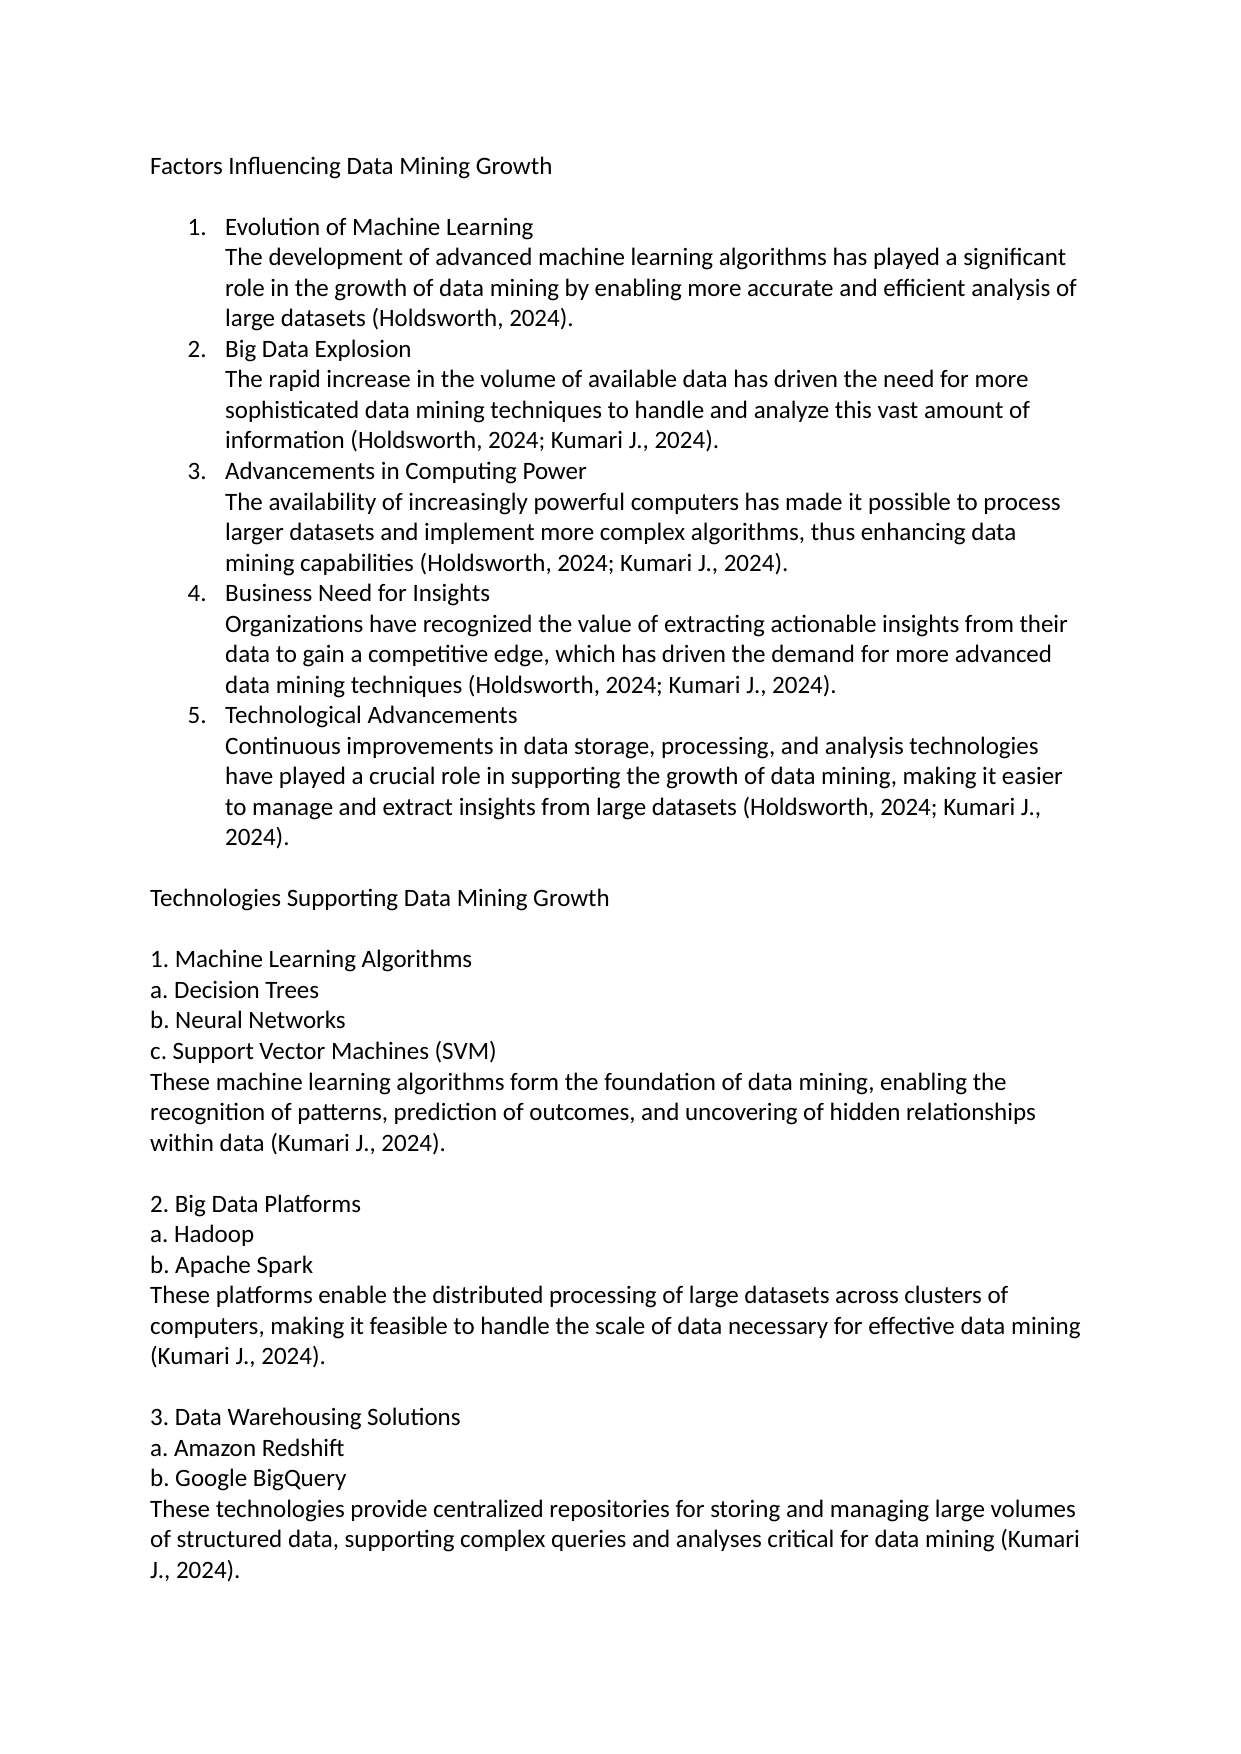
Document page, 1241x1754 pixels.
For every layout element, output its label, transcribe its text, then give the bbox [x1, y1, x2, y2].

list Continuous improvements in data storage, processing, and analysis technologies have played a crucial role in supporting the growth of data mining, making it easier to manage and extract insights from large datasets (Holdsworth, 2024; Kumari J., 2024). [225, 730, 1090, 852]
text b. Neural Networks [150, 1004, 1090, 1035]
text 3. Data Warehousing Solutions [150, 1401, 1090, 1432]
text a. Amazon Redshift [150, 1432, 1090, 1462]
text b. Google BigQuery [150, 1462, 1090, 1493]
list Evolution of Machine Learning [187, 211, 1090, 242]
text These machine learning algorithms form the foundation of data mining, enabling the recognition of patterns, prediction of outcomes, and uncovering of hidden relationships within data (Kumari J., 2024). [150, 1066, 1090, 1157]
list The rapid increase in the volume of available data has driven the need for more sophisticated data mining techniques to handle and analyze this vast amount of information (Holdsworth, 2024; Kumari J., 2024). [225, 364, 1090, 455]
text c. Support Vector Machines (SVM) [150, 1035, 1090, 1066]
text 1. Machine Learning Algorithms [150, 943, 1090, 974]
list The availability of increasingly powerful computers has made it possible to process larger datasets and implement more complex algorithms, thus enhancing data mining capabilities (Holdsworth, 2024; Kumari J., 2024). [225, 486, 1090, 577]
text Factors Influencing Data Mining Growth [150, 150, 1090, 181]
text b. Apache Spark [150, 1249, 1090, 1279]
list Advancements in Computing Power [187, 455, 1090, 486]
text a. Hadoop [150, 1218, 1090, 1249]
list Business Need for Insights [187, 577, 1090, 608]
list Big Data Explosion [187, 333, 1090, 364]
text 2. Big Data Platforms [150, 1188, 1090, 1218]
text These platforms enable the distributed processing of large datasets across clusters of computers, making it feasible to handle the scale of data necessary for effective data mining (Kumari J., 2024). [150, 1279, 1090, 1371]
list The development of advanced machine learning algorithms has played a significant role in the growth of data mining by enabling more accurate and efficient analysis of large datasets (Holdsworth, 2024). [225, 242, 1090, 333]
list Technological Advancements [187, 699, 1090, 730]
text These technologies provide centralized repositories for storing and managing large volumes of structured data, supporting complex queries and analyses critical for data mining (Kumari J., 2024). [150, 1493, 1090, 1584]
list Organizations have recognized the value of extracting actionable insights from their data to gain a competitive edge, which has driven the demand for more advanced data mining techniques (Holdsworth, 2024; Kumari J., 2024). [225, 608, 1090, 699]
text Technologies Supporting Data Mining Growth [150, 882, 1090, 913]
text a. Decision Trees [150, 974, 1090, 1004]
